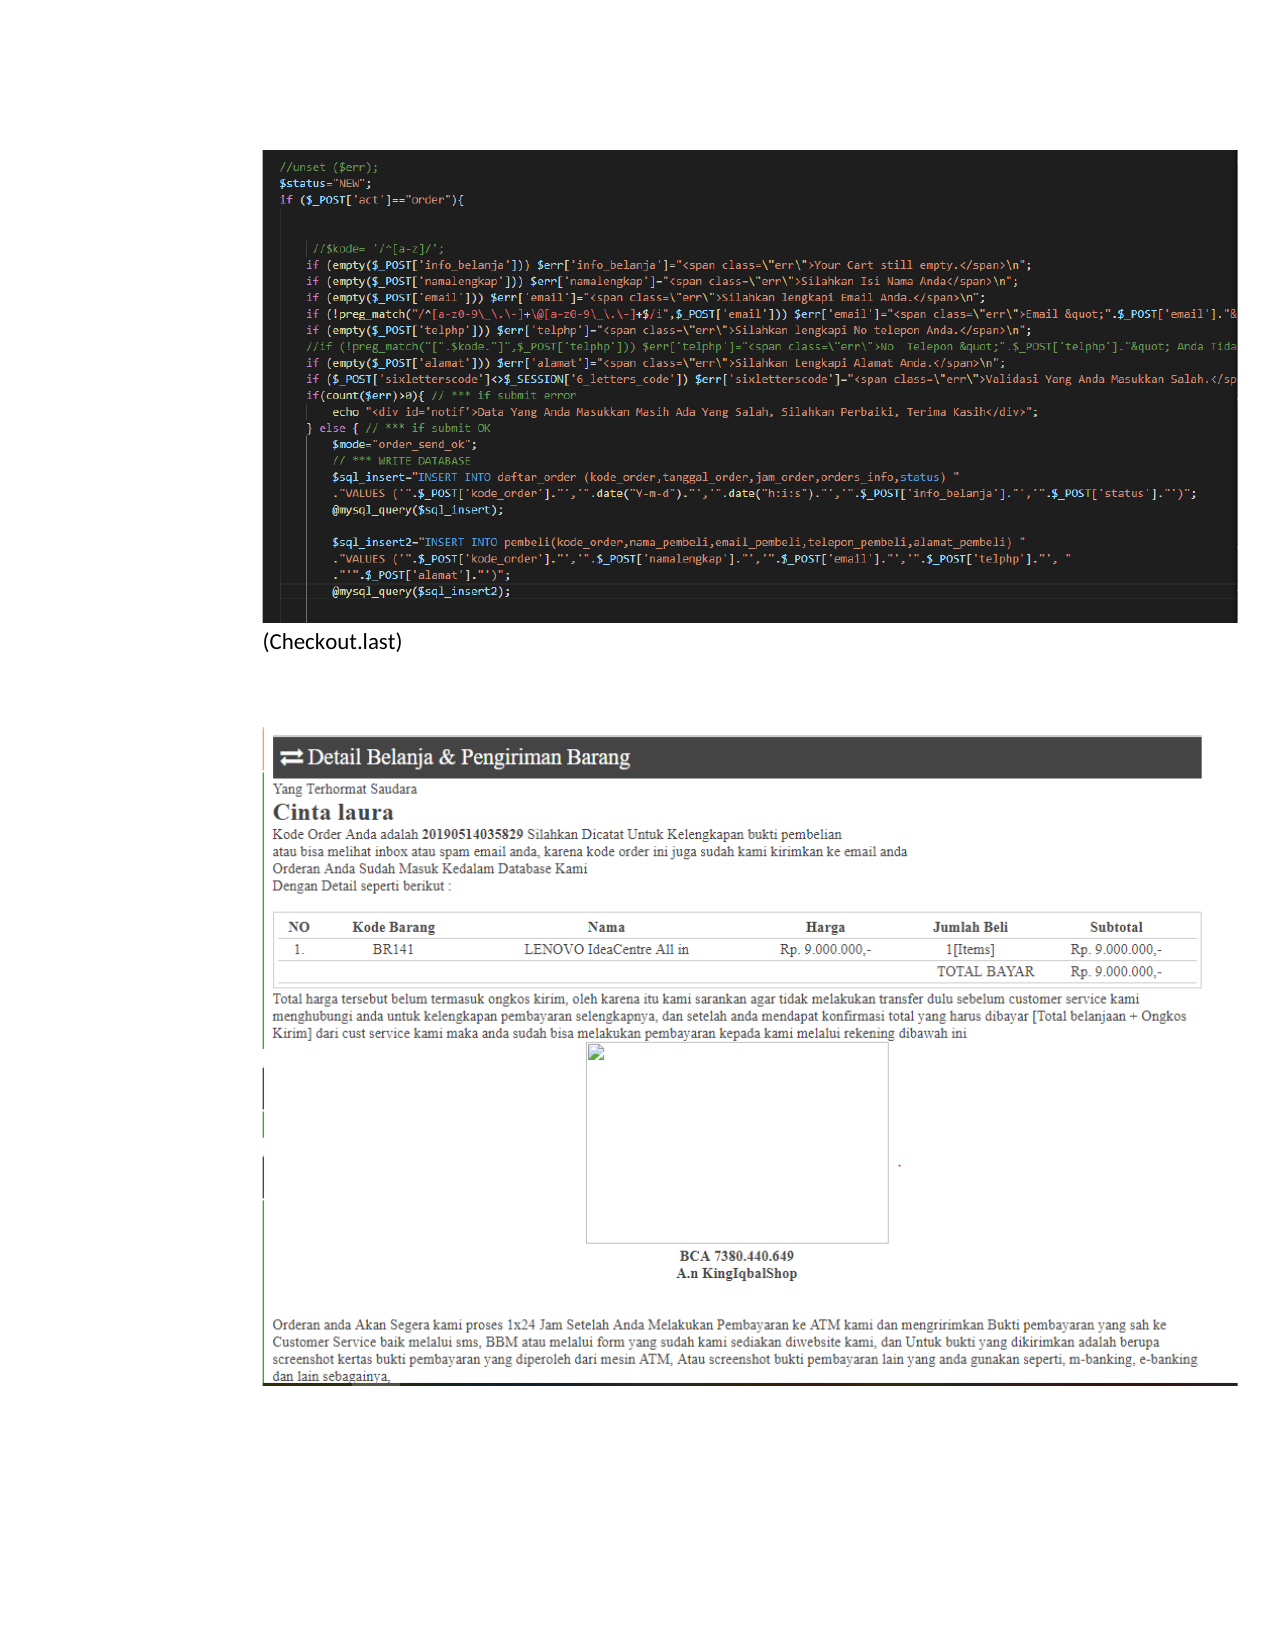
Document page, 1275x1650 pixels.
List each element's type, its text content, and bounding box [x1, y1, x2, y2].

picture [262, 723, 1238, 1386]
picture [262, 150, 1238, 623]
list (Checkout.last) [262, 627, 1125, 655]
